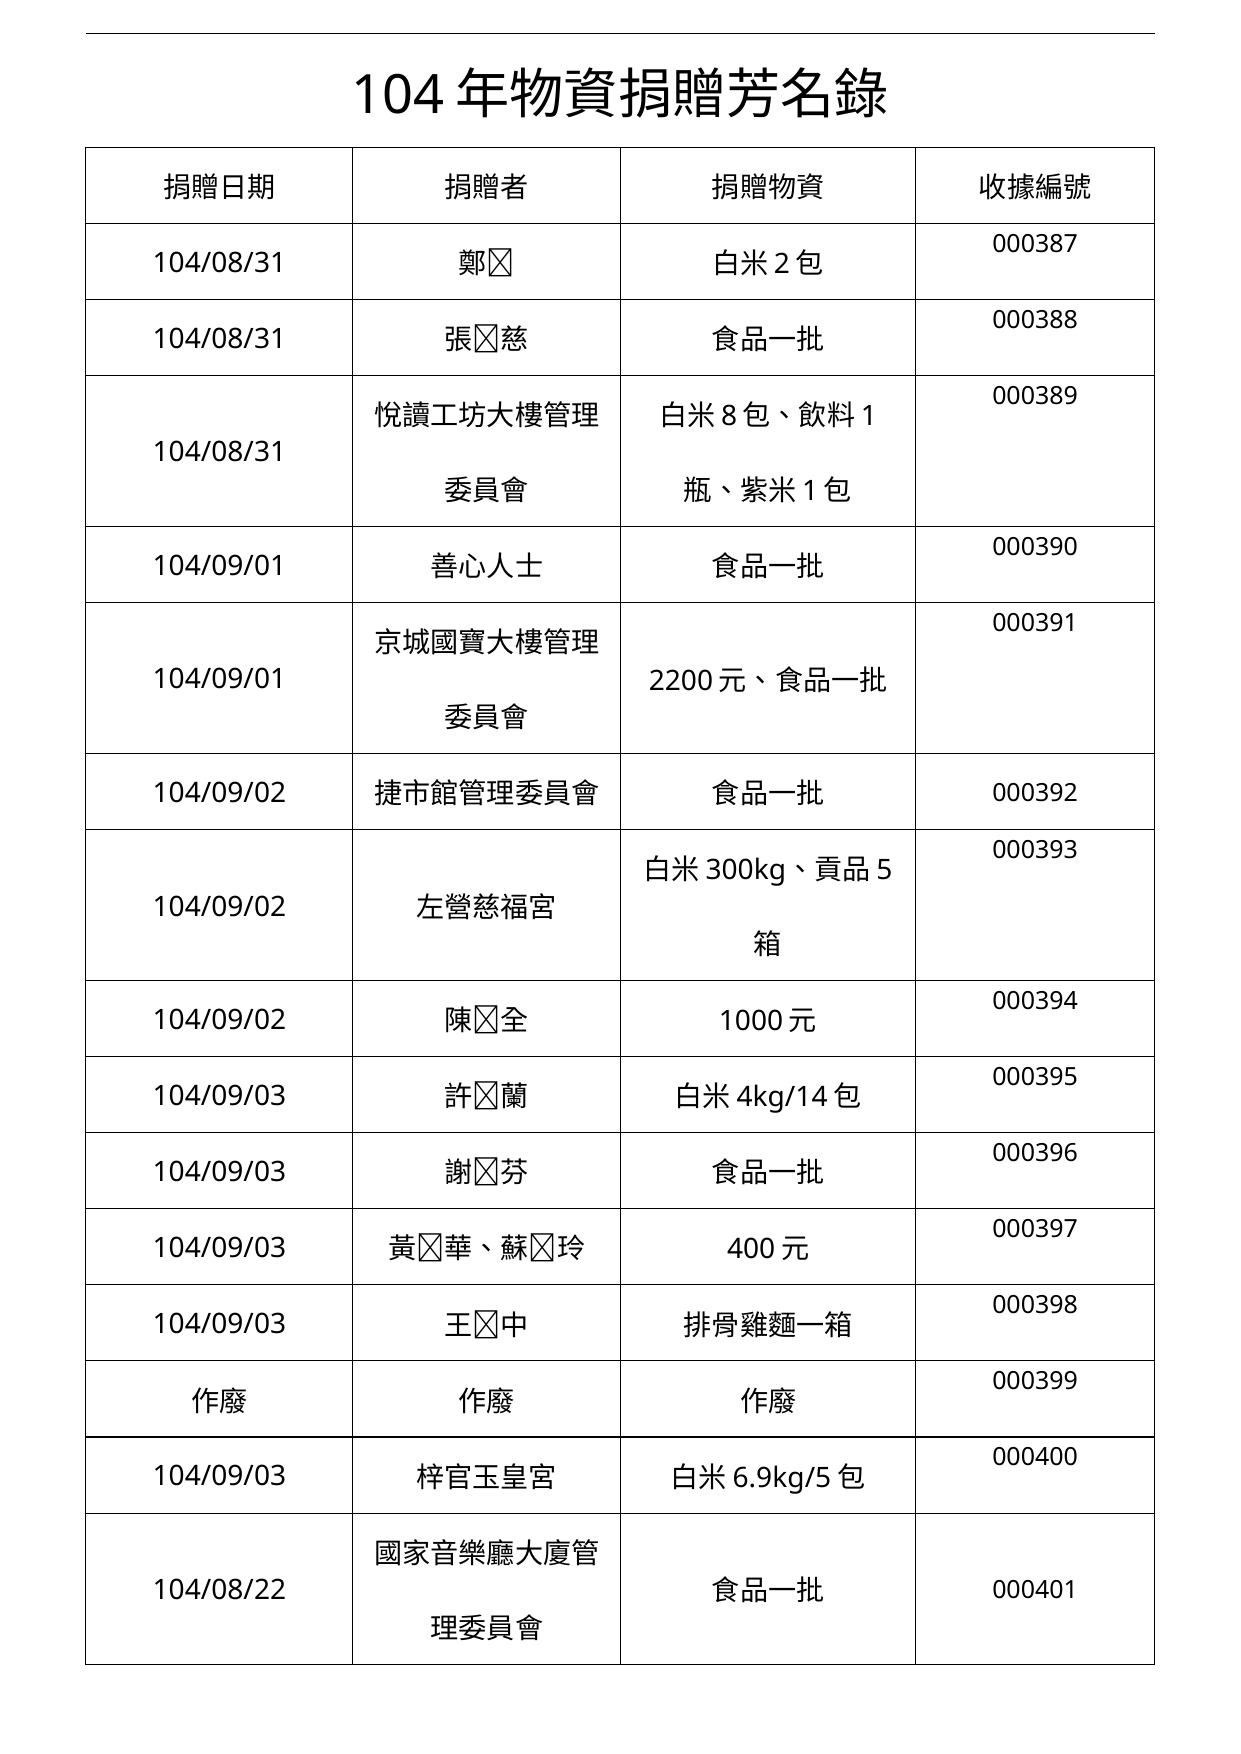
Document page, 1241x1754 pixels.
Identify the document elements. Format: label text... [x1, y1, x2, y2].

table_cell 000393 [916, 830, 1154, 980]
table_cell 000401 [916, 1514, 1154, 1663]
table_cell 作廢 [86, 1361, 352, 1436]
table_cell 國家音樂廳大廈管理委員會 [353, 1514, 620, 1663]
table_cell 104/08/31 [86, 224, 352, 299]
table_cell 食品一批 [621, 300, 915, 375]
table_cell 食品一批 [621, 1514, 915, 1663]
table_cell 捐贈日期 [86, 148, 352, 223]
table_cell 王中 [353, 1285, 620, 1360]
table_cell 000397 [916, 1209, 1154, 1284]
table_cell 1000元 [621, 981, 915, 1056]
table_cell 104/09/01 [86, 603, 352, 753]
table_cell 104/09/03 [86, 1285, 352, 1360]
table_cell 黃華、蘇玲 [353, 1209, 620, 1284]
table_cell 謝芬 [353, 1133, 620, 1208]
table_cell 104/09/02 [86, 754, 352, 829]
table_cell 104/08/31 [86, 376, 352, 526]
table_cell 104年物資捐贈芳名錄 [86, 34, 1154, 147]
table_cell 許蘭 [353, 1057, 620, 1132]
table_cell 白米8包、飲料1瓶、紫米1包 [621, 376, 915, 526]
table_cell 梓官玉皇宮 [353, 1438, 620, 1512]
table_cell 2200元、食品一批 [621, 603, 915, 753]
table_cell 鄭 [353, 224, 620, 299]
table_cell 京城國寶大樓管理委員會 [353, 603, 620, 753]
table_cell 000400 [916, 1438, 1154, 1512]
table_cell 000387 [916, 224, 1154, 299]
table_cell 104/09/03 [86, 1438, 352, 1512]
table_cell 000396 [916, 1133, 1154, 1208]
table_cell 000392 [916, 754, 1154, 829]
table_cell 作廢 [621, 1361, 915, 1436]
table_cell 000395 [916, 1057, 1154, 1132]
table_cell 捐贈物資 [621, 148, 915, 223]
table_cell 陳全 [353, 981, 620, 1056]
table_cell 000398 [916, 1285, 1154, 1360]
table_cell 104/09/01 [86, 527, 352, 602]
table_cell 收據編號 [916, 148, 1154, 223]
table_cell 白米2包 [621, 224, 915, 299]
table_cell 104/09/02 [86, 830, 352, 980]
table_cell 000391 [916, 603, 1154, 753]
table_cell 白米6.9kg/5包 [621, 1438, 915, 1512]
table_cell 食品一批 [621, 1133, 915, 1208]
table_cell 000399 [916, 1361, 1154, 1436]
table_cell 104/09/03 [86, 1209, 352, 1284]
table_cell 104/08/31 [86, 300, 352, 375]
table_cell 張慈 [353, 300, 620, 375]
table_cell 白米4kg/14包 [621, 1057, 915, 1132]
table_cell 000388 [916, 300, 1154, 375]
table_cell 左營慈福宮 [353, 830, 620, 980]
table_cell 悅讀工坊大樓管理委員會 [353, 376, 620, 526]
table_cell 104/09/03 [86, 1057, 352, 1132]
table_cell 104/09/03 [86, 1133, 352, 1208]
table_cell 000390 [916, 527, 1154, 602]
table_cell 食品一批 [621, 527, 915, 602]
table_cell 善心人士 [353, 527, 620, 602]
table_cell 000389 [916, 376, 1154, 526]
table_cell 排骨雞麵一箱 [621, 1285, 915, 1360]
table_cell 400元 [621, 1209, 915, 1284]
table_cell 104/09/02 [86, 981, 352, 1056]
table_cell 000394 [916, 981, 1154, 1056]
table_cell 捐贈者 [353, 148, 620, 223]
table_cell 104/08/22 [86, 1514, 352, 1663]
table_cell 白米300kg、貢品5箱 [621, 830, 915, 980]
table_cell 作廢 [353, 1361, 620, 1436]
table_cell 捷市館管理委員會 [353, 754, 620, 829]
table_cell 食品一批 [621, 754, 915, 829]
